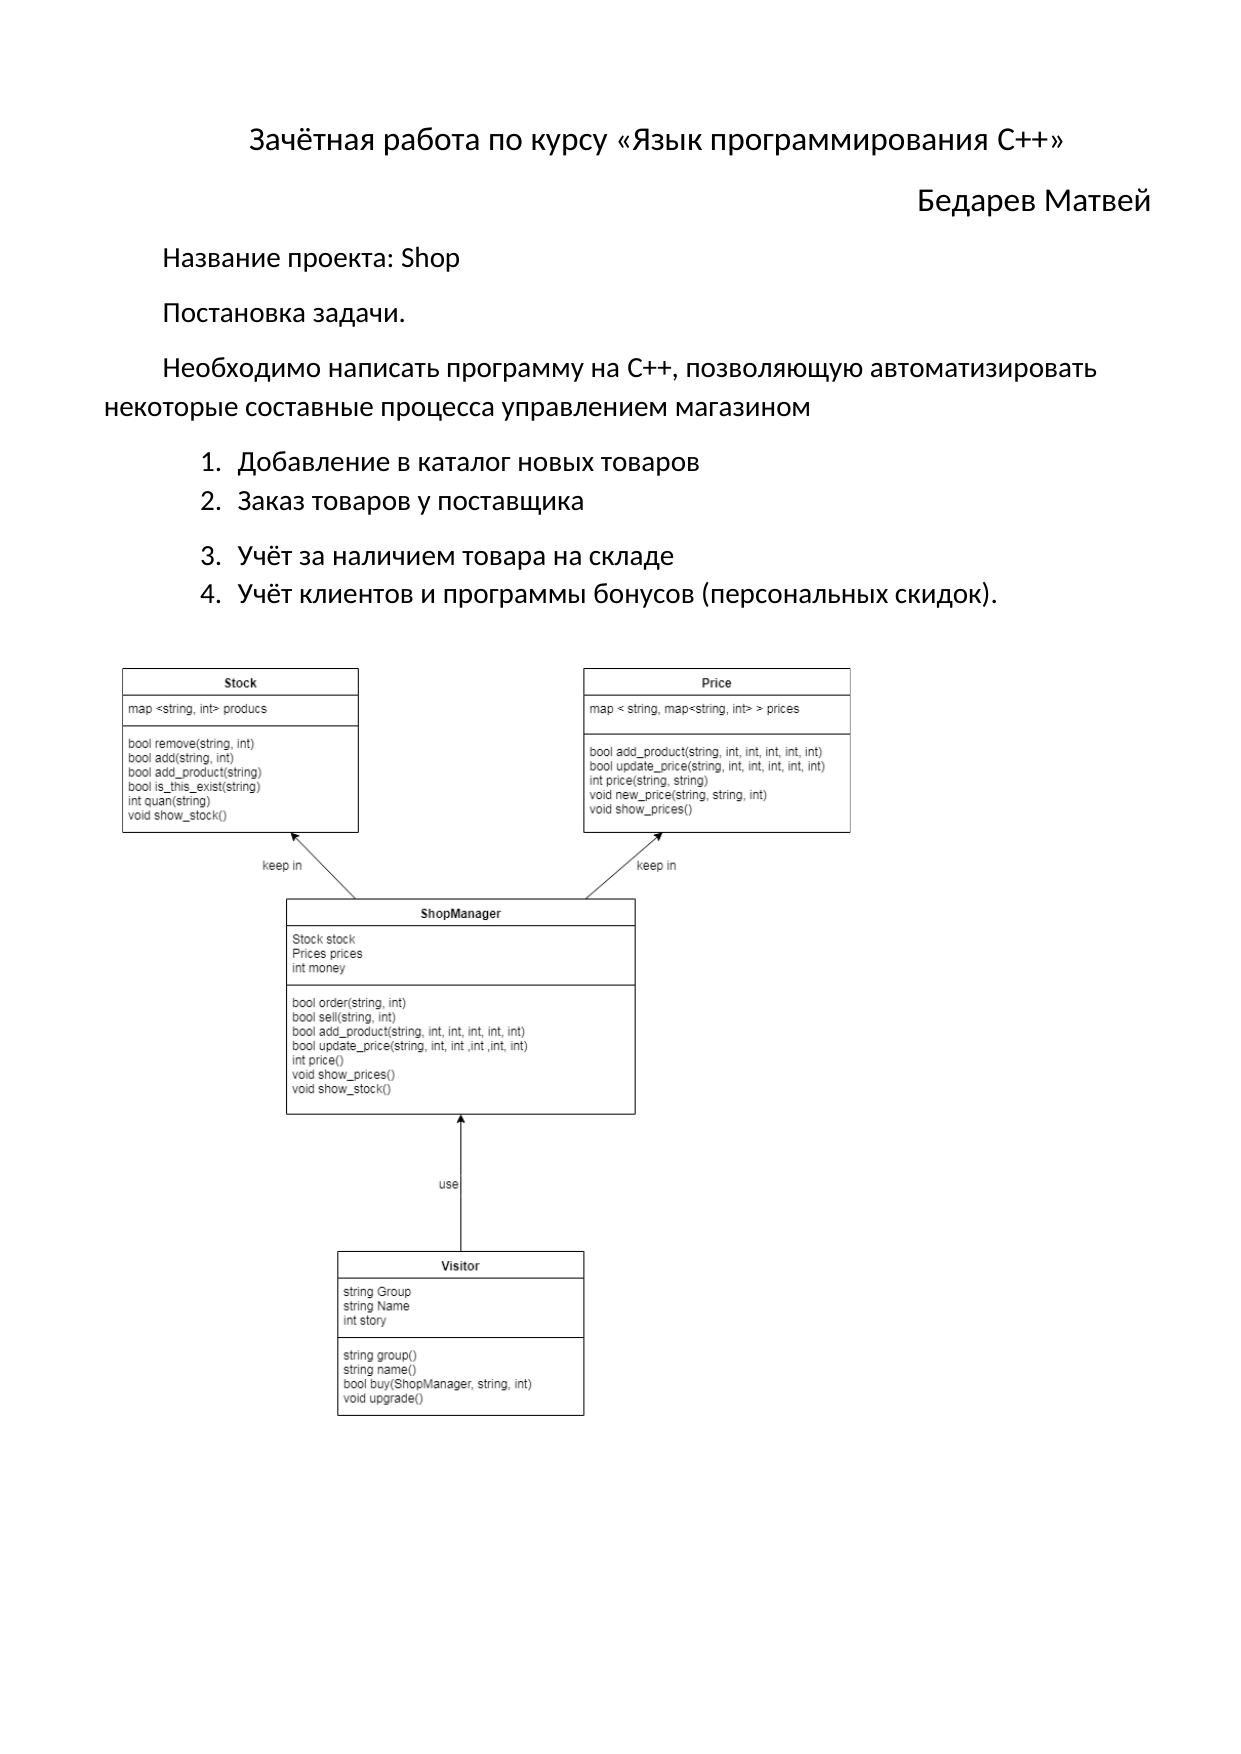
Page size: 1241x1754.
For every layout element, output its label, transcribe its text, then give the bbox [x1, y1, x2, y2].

text Бедарев Матвей [103, 179, 1152, 219]
list Заказ товаров у поставщика [200, 482, 1152, 517]
text Постановка задачи. [103, 294, 1152, 330]
list Учёт за наличием товара на складе [200, 537, 1152, 572]
text Название проекта: Shop [103, 239, 1152, 275]
list Учёт клиентов и программы бонусов (персональных скидок). [200, 575, 1152, 611]
list Добавление в каталог новых товаров [200, 443, 1152, 479]
text Зачётная работа по курсу «Язык программирования C++» [103, 118, 1152, 159]
text Необходимо написать программу на C++, позволяющую автоматизировать некоторые составные процесса управлением магазином [103, 349, 1152, 424]
